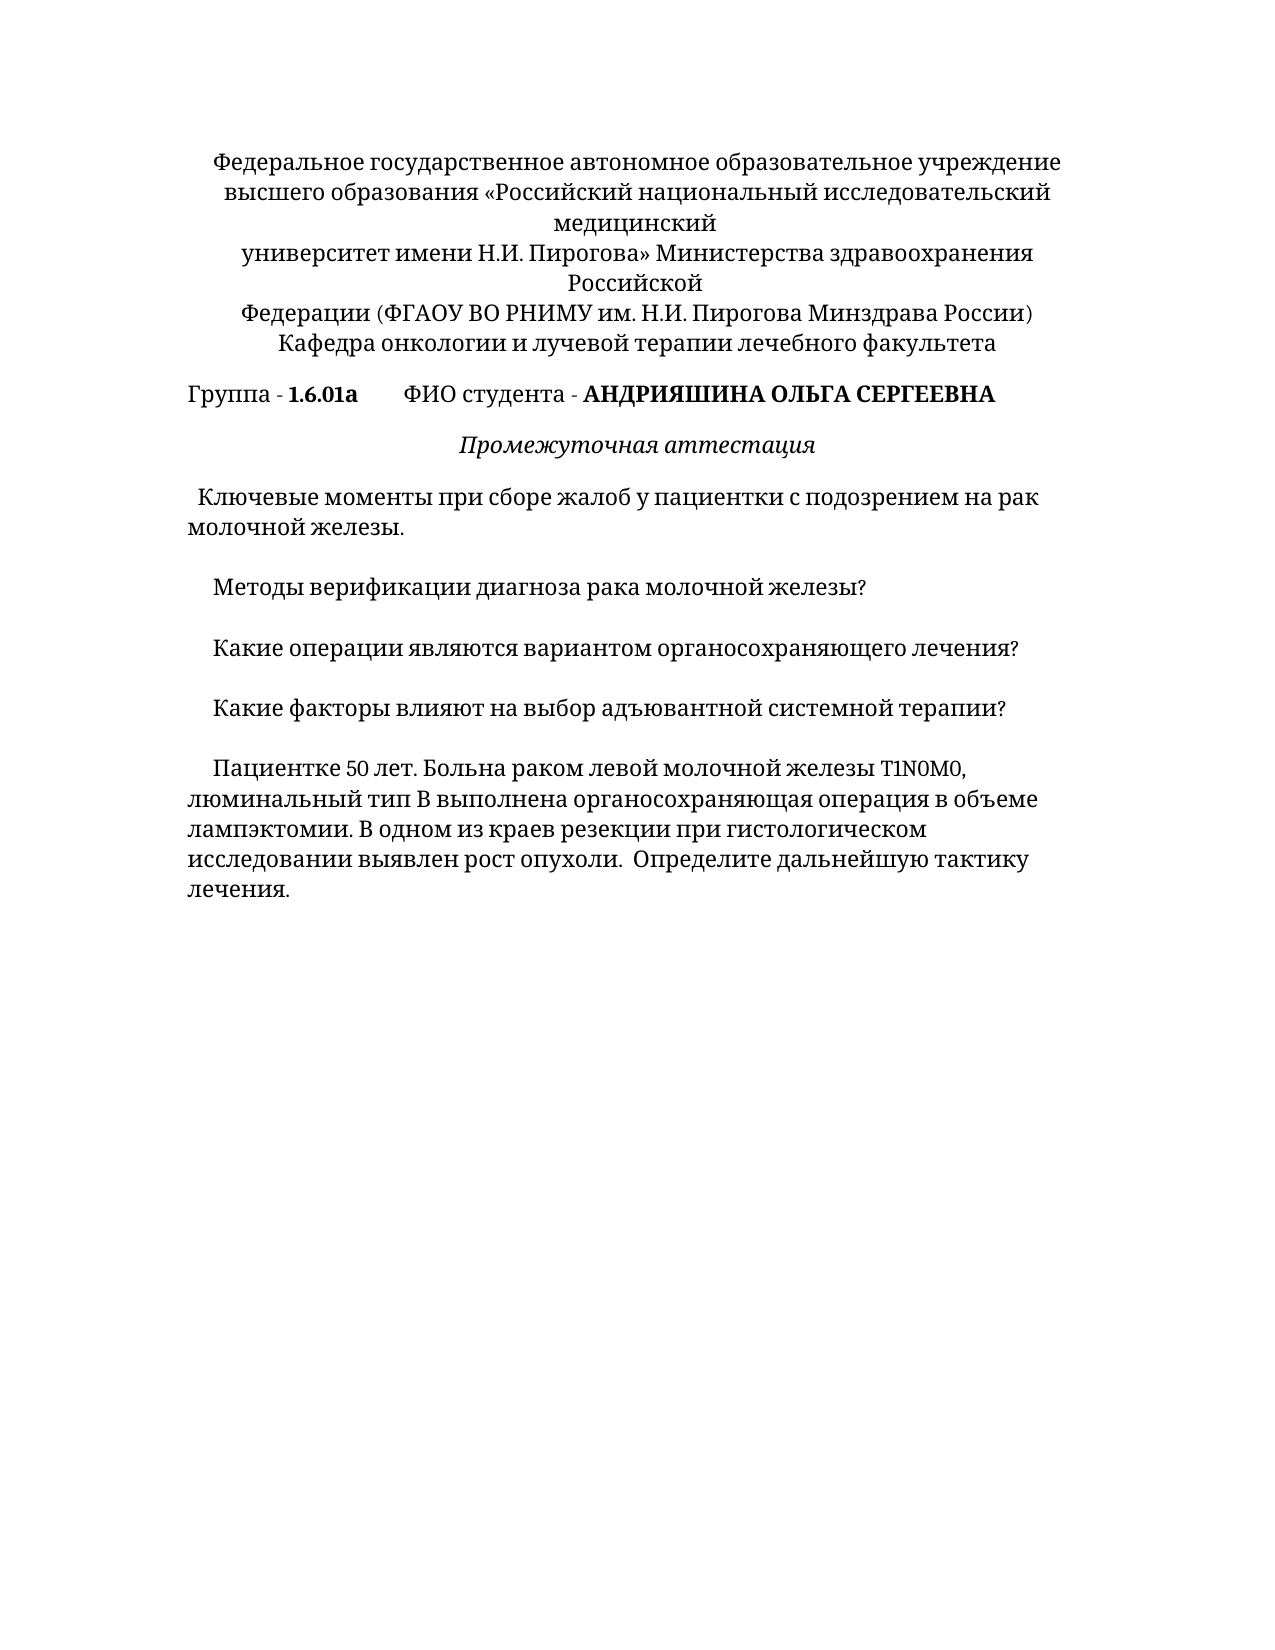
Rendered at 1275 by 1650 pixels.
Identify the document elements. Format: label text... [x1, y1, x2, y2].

text Ключевые моменты при сборе жалоб у пациентки с подозрением на рак молочной железы. Методы верификации диагноза рака молочной железы? Какие операции являются вариантом органосохраняющего лечения? Какие факторы влияют на выбор адъювантной системной терапии? Пациентке 50 лет. Больна раком левой молочной железы T1N0M0, люминальный тип В выполнена органосохраняющая операция в объеме лампэктомии. В одном из краев резекции при гистологическом исследовании выявлен рост опухоли. Определите дальнейшую тактику лечения. [187, 484, 1087, 934]
text Федеральное государственное автономное образовательное учреждение высшего образования «Российский национальный исследовательский медицинский университет имени Н.И. Пирогова» Министерства здравоохранения Российской Федерации (ФГАОУ ВО РНИМУ им. Н.И. Пирогова Минздрава России) Кафедра онкологии и лучевой терапии лечебного факультета [187, 150, 1087, 358]
text Промежуточная аттестация [187, 433, 1087, 460]
text Группа - 1.6.01а ФИО студента - АНДРИЯШИНА ОЛЬГА СЕРГЕЕВНА [187, 382, 1087, 409]
